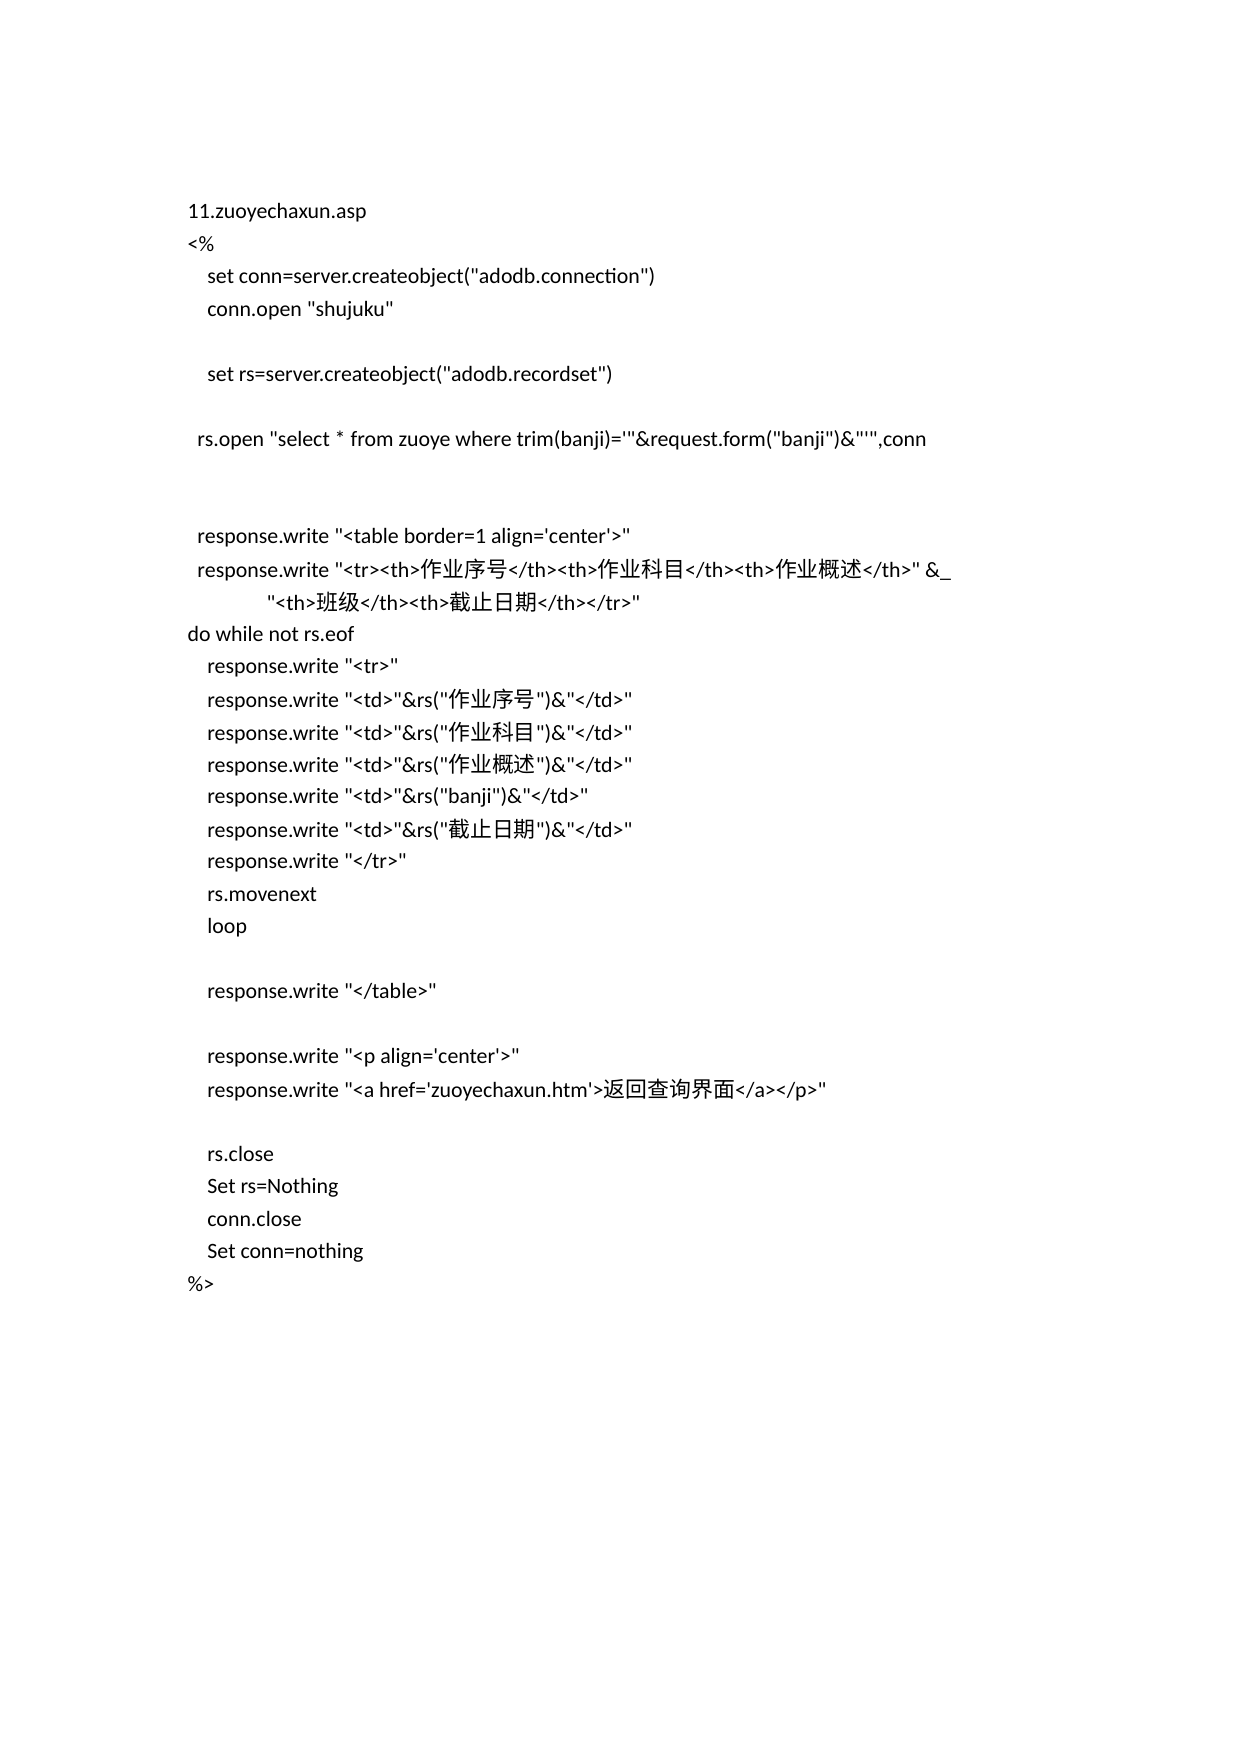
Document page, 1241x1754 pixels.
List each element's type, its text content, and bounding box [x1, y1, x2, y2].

list set conn=server.createobject("adodb.connection") [187, 259, 1053, 292]
list response.write "</tr>" [187, 844, 1053, 877]
list response.write "<td>"&rs("作业概述")&"</td>" [187, 747, 1053, 779]
list response.write "<td>"&rs("作业科目")&"</td>" [187, 714, 1053, 747]
list response.write "<p align='center'>" [187, 1039, 1053, 1072]
list rs.close [187, 1137, 1053, 1169]
list response.write "<table border=1 align='center'>" [187, 519, 1053, 552]
list response.write "<td>"&rs("截止日期")&"</td>" [187, 812, 1053, 844]
list response.write "<tr><th>作业序号</th><th>作业科目</th><th>作业概述</th>" &_ [187, 552, 1053, 584]
list response.write "<td>"&rs("banji")&"</td>" [187, 779, 1053, 812]
list conn.close [187, 1202, 1053, 1234]
list 11.zuoyechaxun.asp [187, 194, 1053, 227]
list loop [187, 909, 1053, 942]
list %> [187, 1267, 1053, 1299]
list rs.movenext [187, 877, 1053, 909]
list conn.open "shujuku" [187, 292, 1053, 324]
list response.write "</table>" [187, 974, 1053, 1007]
list Set rs=Nothing [187, 1169, 1053, 1202]
list rs.open "select * from zuoye where trim(banji)='"&request.form("banji")&"'",conn [187, 422, 1053, 454]
list "<th>班级</th><th>截止日期</th></tr>" [187, 584, 1053, 617]
list response.write "<a href='zuoyechaxun.htm'>返回查询界面</a></p>" [187, 1072, 1053, 1104]
list set rs=server.createobject("adodb.recordset") [187, 357, 1053, 389]
list response.write "<td>"&rs("作业序号")&"</td>" [187, 682, 1053, 714]
list <% [187, 227, 1053, 259]
list Set conn=nothing [187, 1234, 1053, 1267]
list response.write "<tr>" [187, 649, 1053, 682]
list do while not rs.eof [187, 617, 1053, 649]
